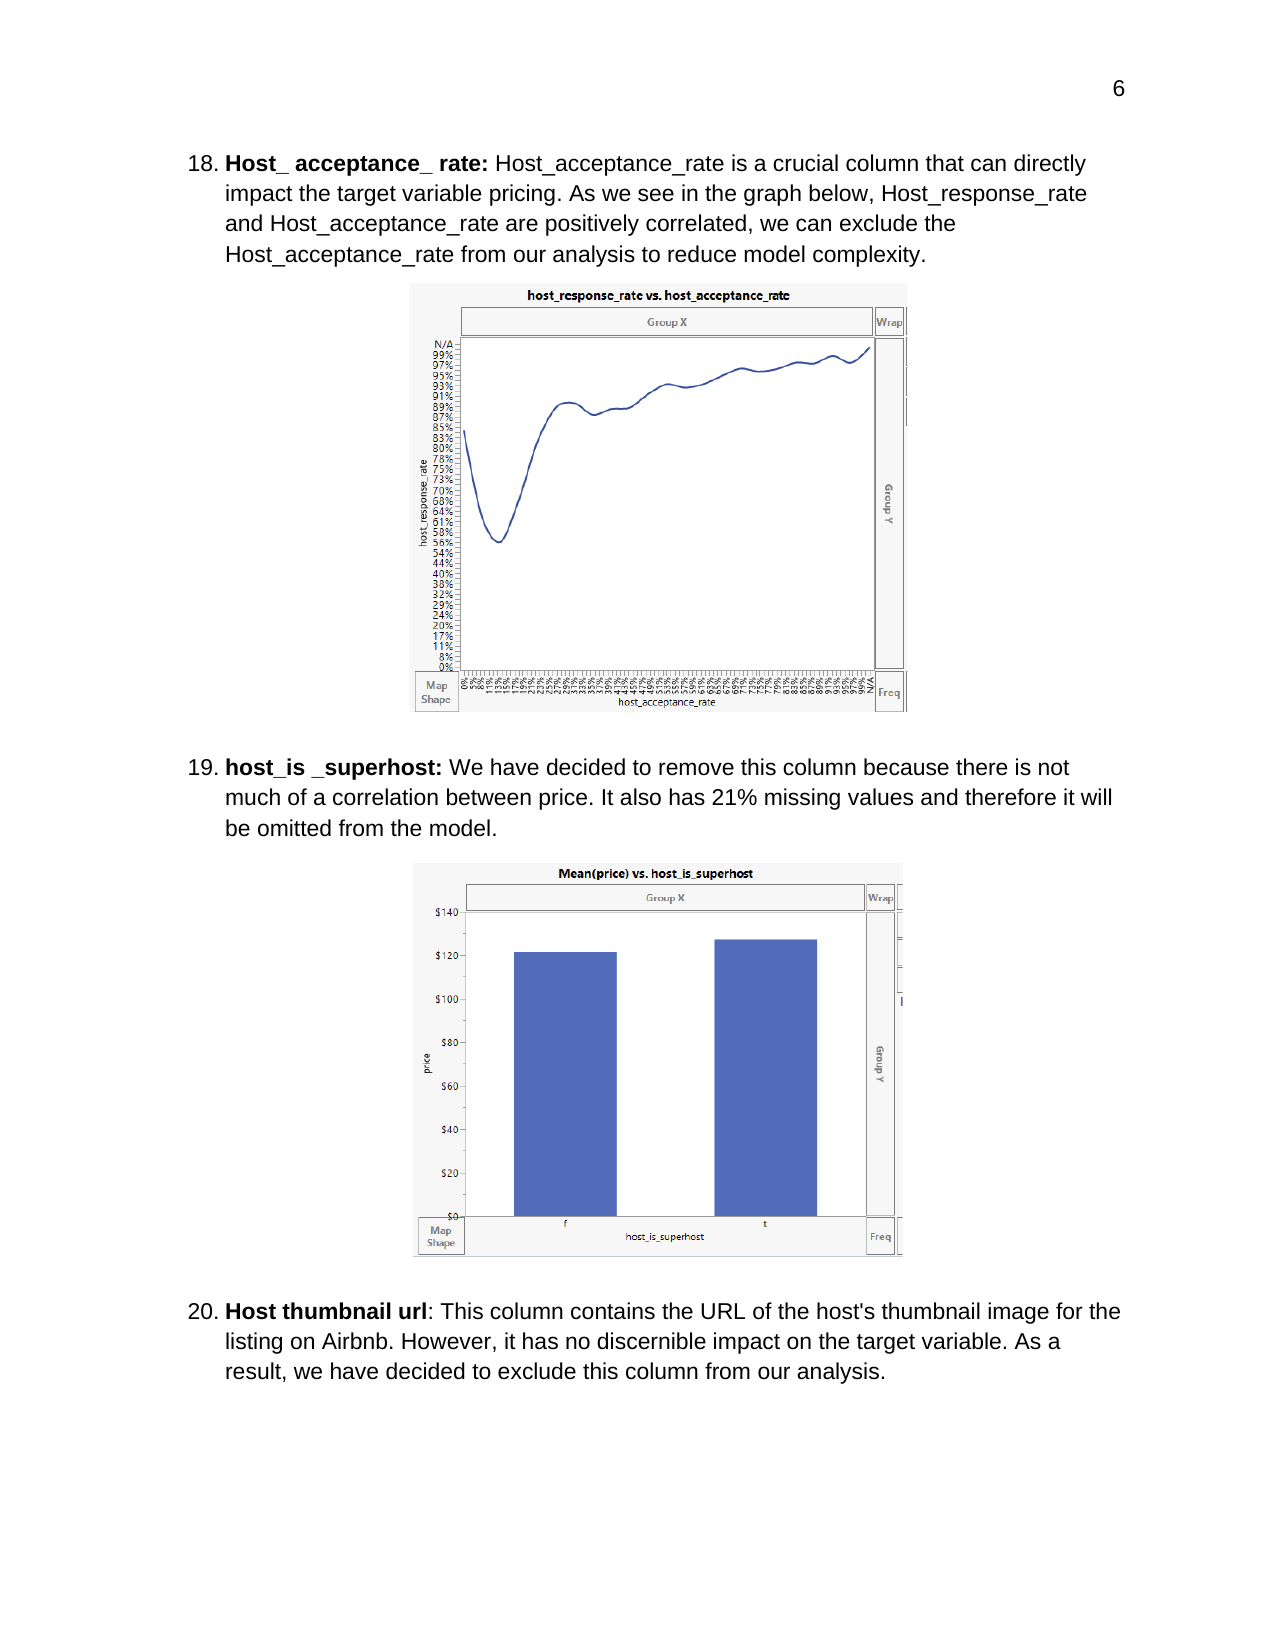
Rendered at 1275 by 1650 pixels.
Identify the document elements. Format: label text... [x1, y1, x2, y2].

list host_is _superhost: We have decided to remove this column because there is not much of a correlation between price. It also has 21% missing values and therefore it will be omitted from the model. [187, 754, 1125, 841]
list Host thumbnail url: This column contains the URL of the host's thumbnail image for the listing on Airbnb. However, it has no discernible impact on the target variable. As a result, we have decided to exclude this column from our analysis. [187, 1298, 1125, 1385]
picture [413, 863, 903, 1257]
list Host_ acceptance_ rate: Host_acceptance_rate is a crucial column that can directly impact the target variable pricing. As we see in the graph below, Host_response_rate and Host_acceptance_rate are positively correlated, we can exclude the Host_acceptance_rate from our analysis to reduce model complexity. [187, 150, 1125, 267]
picture [409, 283, 908, 712]
